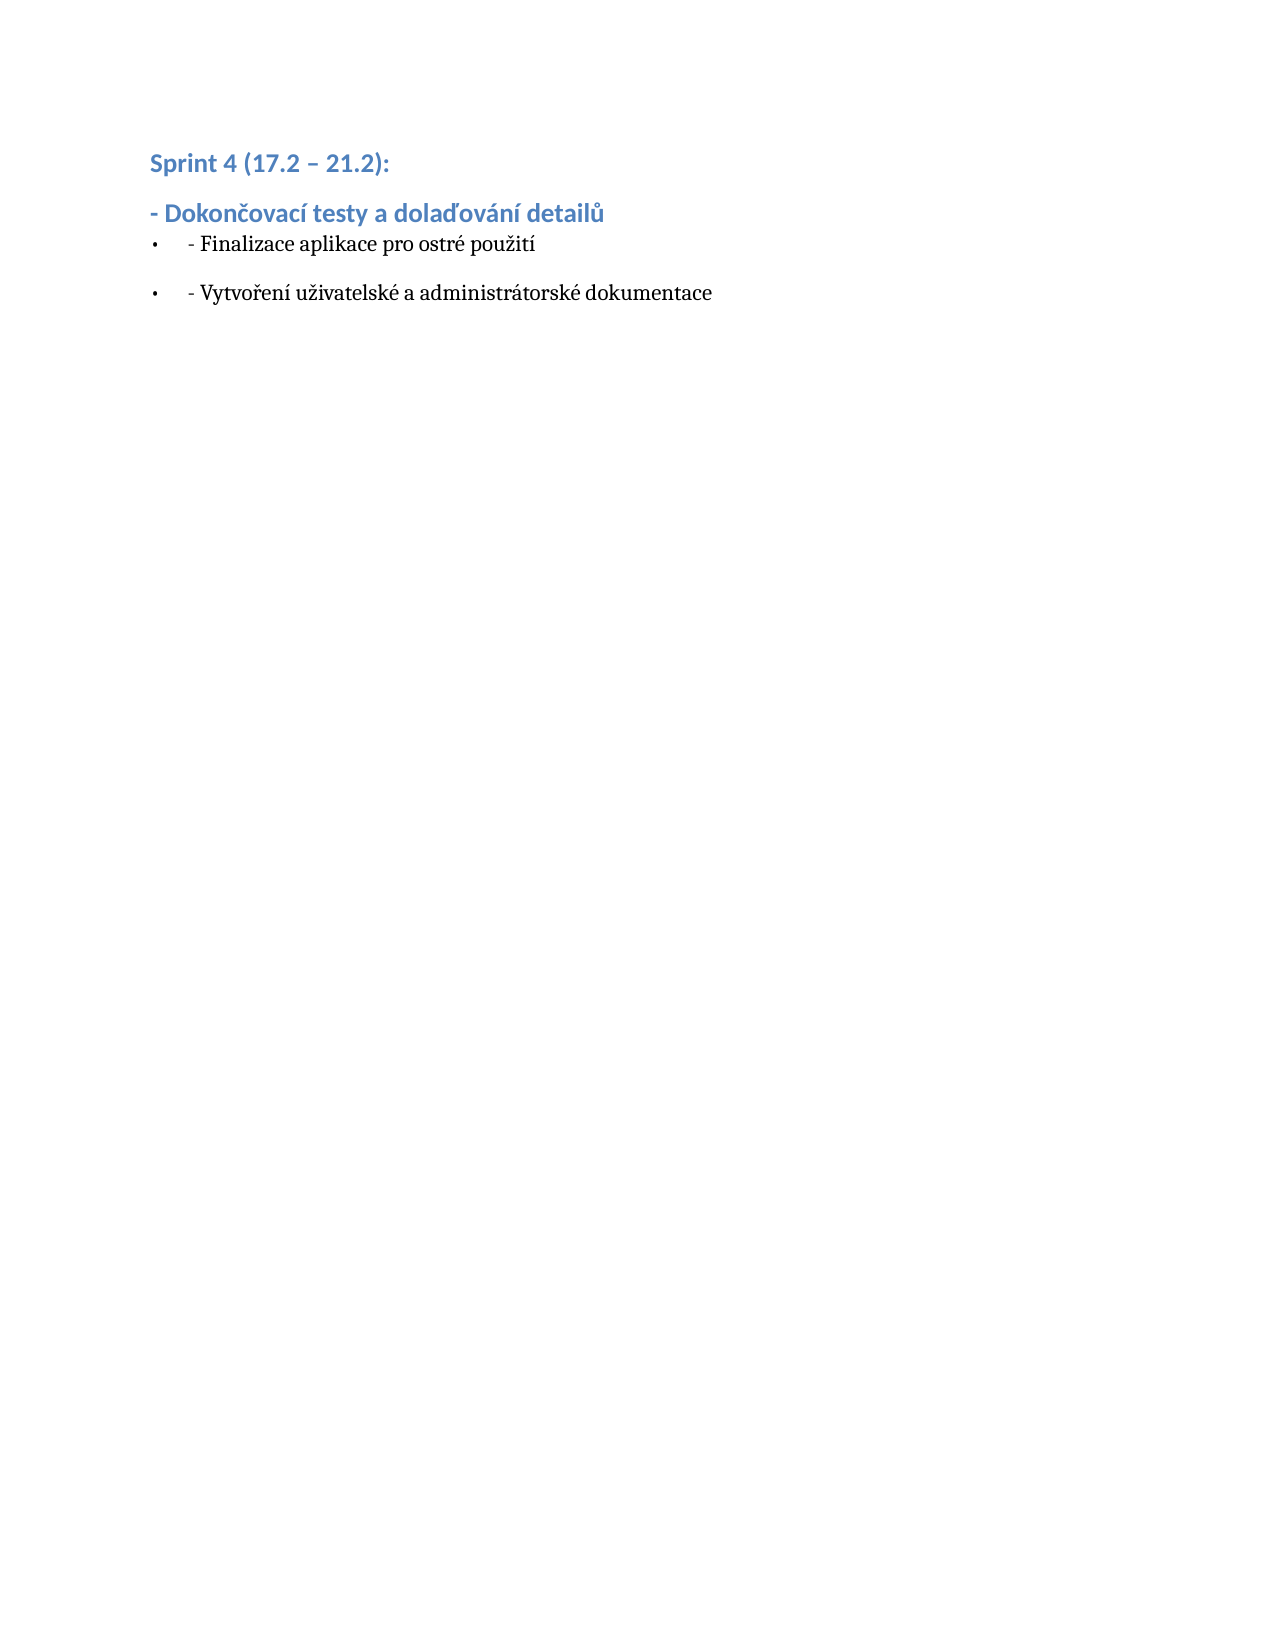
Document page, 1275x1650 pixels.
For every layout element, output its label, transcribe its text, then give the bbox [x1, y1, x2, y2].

text - Dokončovací testy a dolaďování detailů [150, 199, 1125, 228]
list - Finalizace aplikace pro ostré použití [150, 228, 1125, 257]
text Sprint 4 (17.2 – 21.2): [150, 150, 1125, 179]
list - Vytvoření uživatelské a administrátorské dokumentace [150, 278, 1125, 307]
